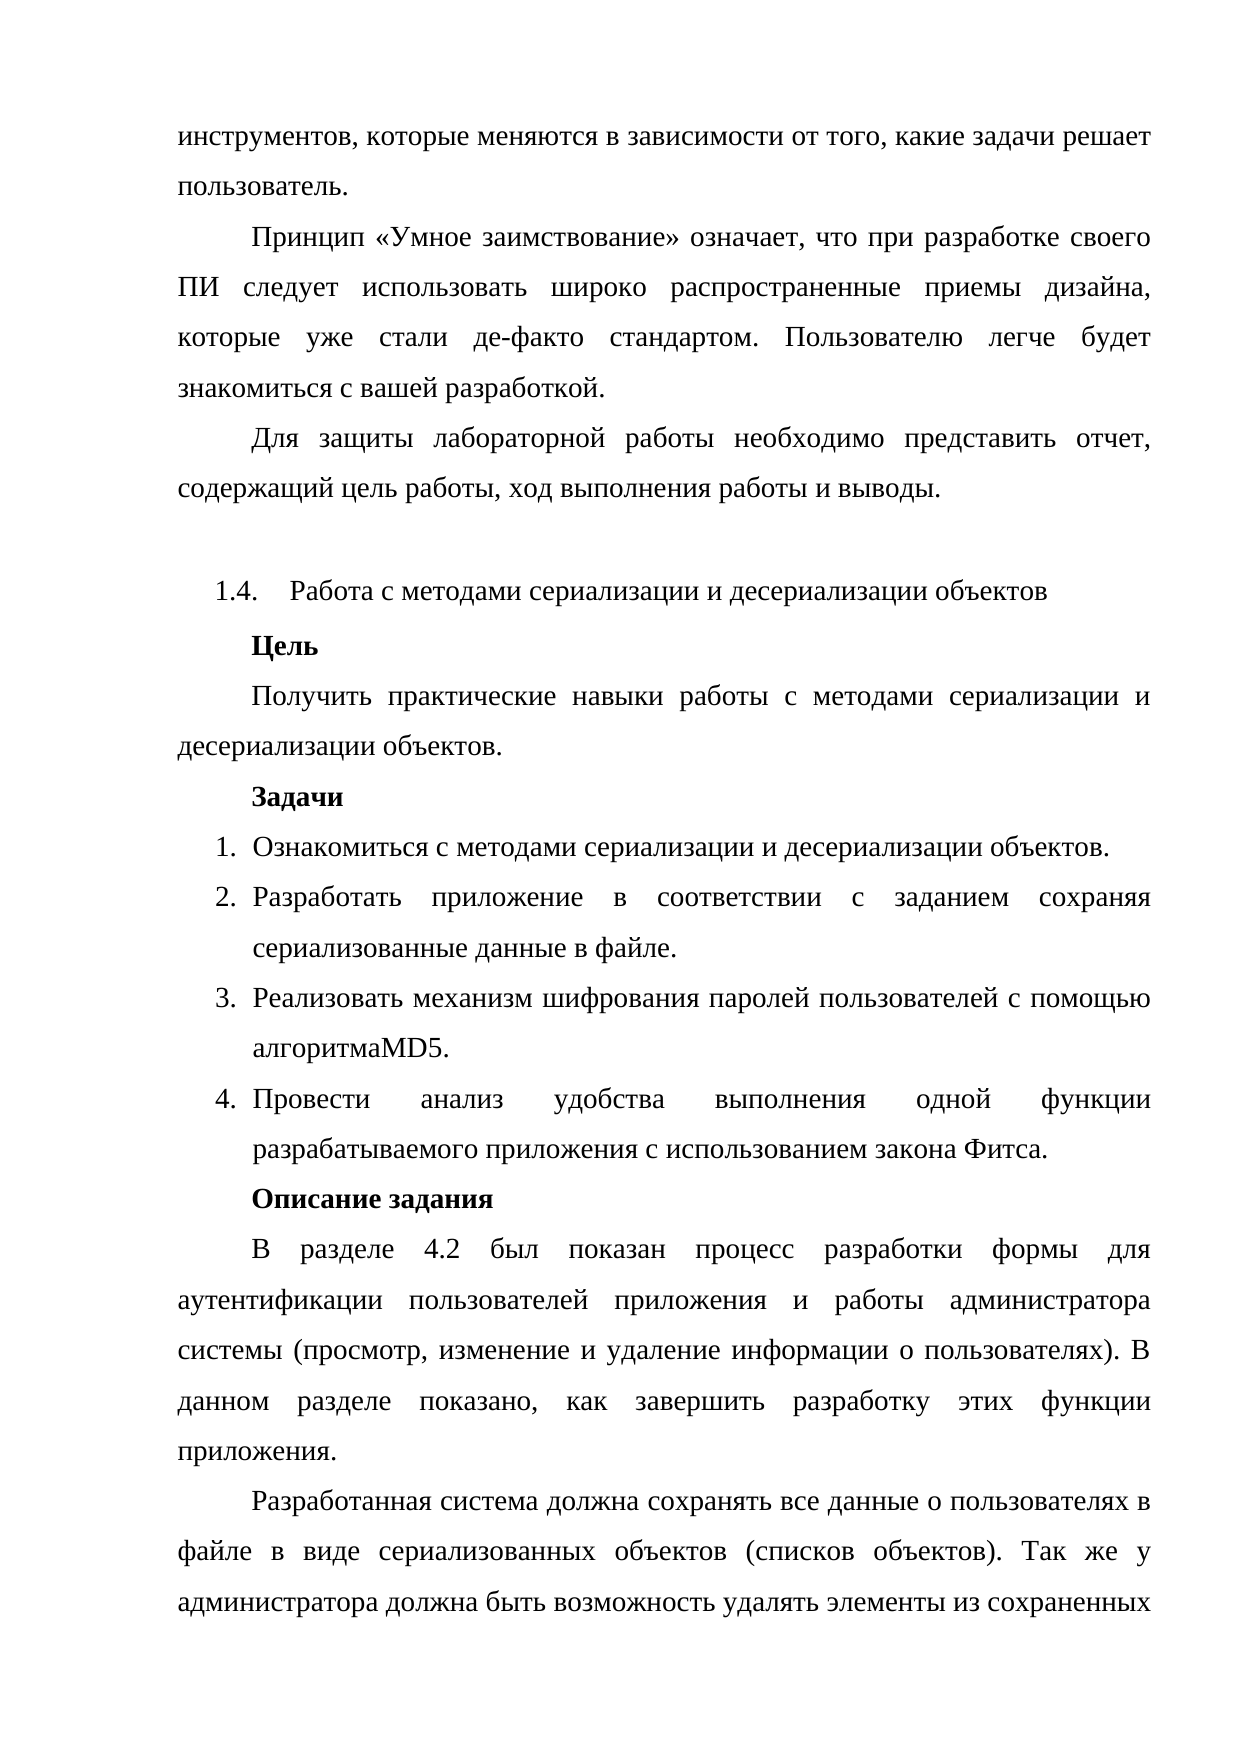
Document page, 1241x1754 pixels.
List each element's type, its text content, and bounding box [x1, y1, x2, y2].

text В разделе 4.2 был показан процесс разработки формы для аутентификации пользователей приложения и работы администратора системы (просмотр, изменение и удаление информации о пользователях). В данном разделе показано, как завершить разработку этих функции приложения. [177, 1232, 1152, 1466]
list Принцип «Умное заимствование» означает, что при разработке своего ПИ следует использовать широко распространенные приемы дизайна, которые уже стали де-факто стандартом. Пользователю легче будет знакомиться с вашей разработкой. [177, 219, 1152, 403]
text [177, 1483, 1152, 1617]
list Ознакомиться с методами сериализации и десериализации объектов. [215, 829, 1152, 863]
text Описание задания [177, 1181, 1152, 1215]
list Реализовать механизм шифрования паролей пользователей с помощью алгоритмаMD5. [215, 980, 1152, 1064]
subtitle Работа с методами сериализации и десериализации объектов [214, 573, 1152, 607]
text Задачи [177, 779, 1152, 812]
list Провести анализ удобства выполнения одной функции разрабатываемого приложения с использованием закона Фитса. [215, 1081, 1152, 1164]
text Цель [177, 628, 1152, 661]
list Для защиты лабораторной работы необходимо представить отчет, содержащий цель работы, ход выполнения работы и выводы. [177, 420, 1152, 504]
list Разработать приложение в соответствии с заданием сохраняя сериализованные данные в файле. [215, 879, 1152, 963]
text Получить практические навыки работы с методами сериализации и десериализации объектов. [177, 678, 1152, 762]
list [177, 118, 1152, 202]
